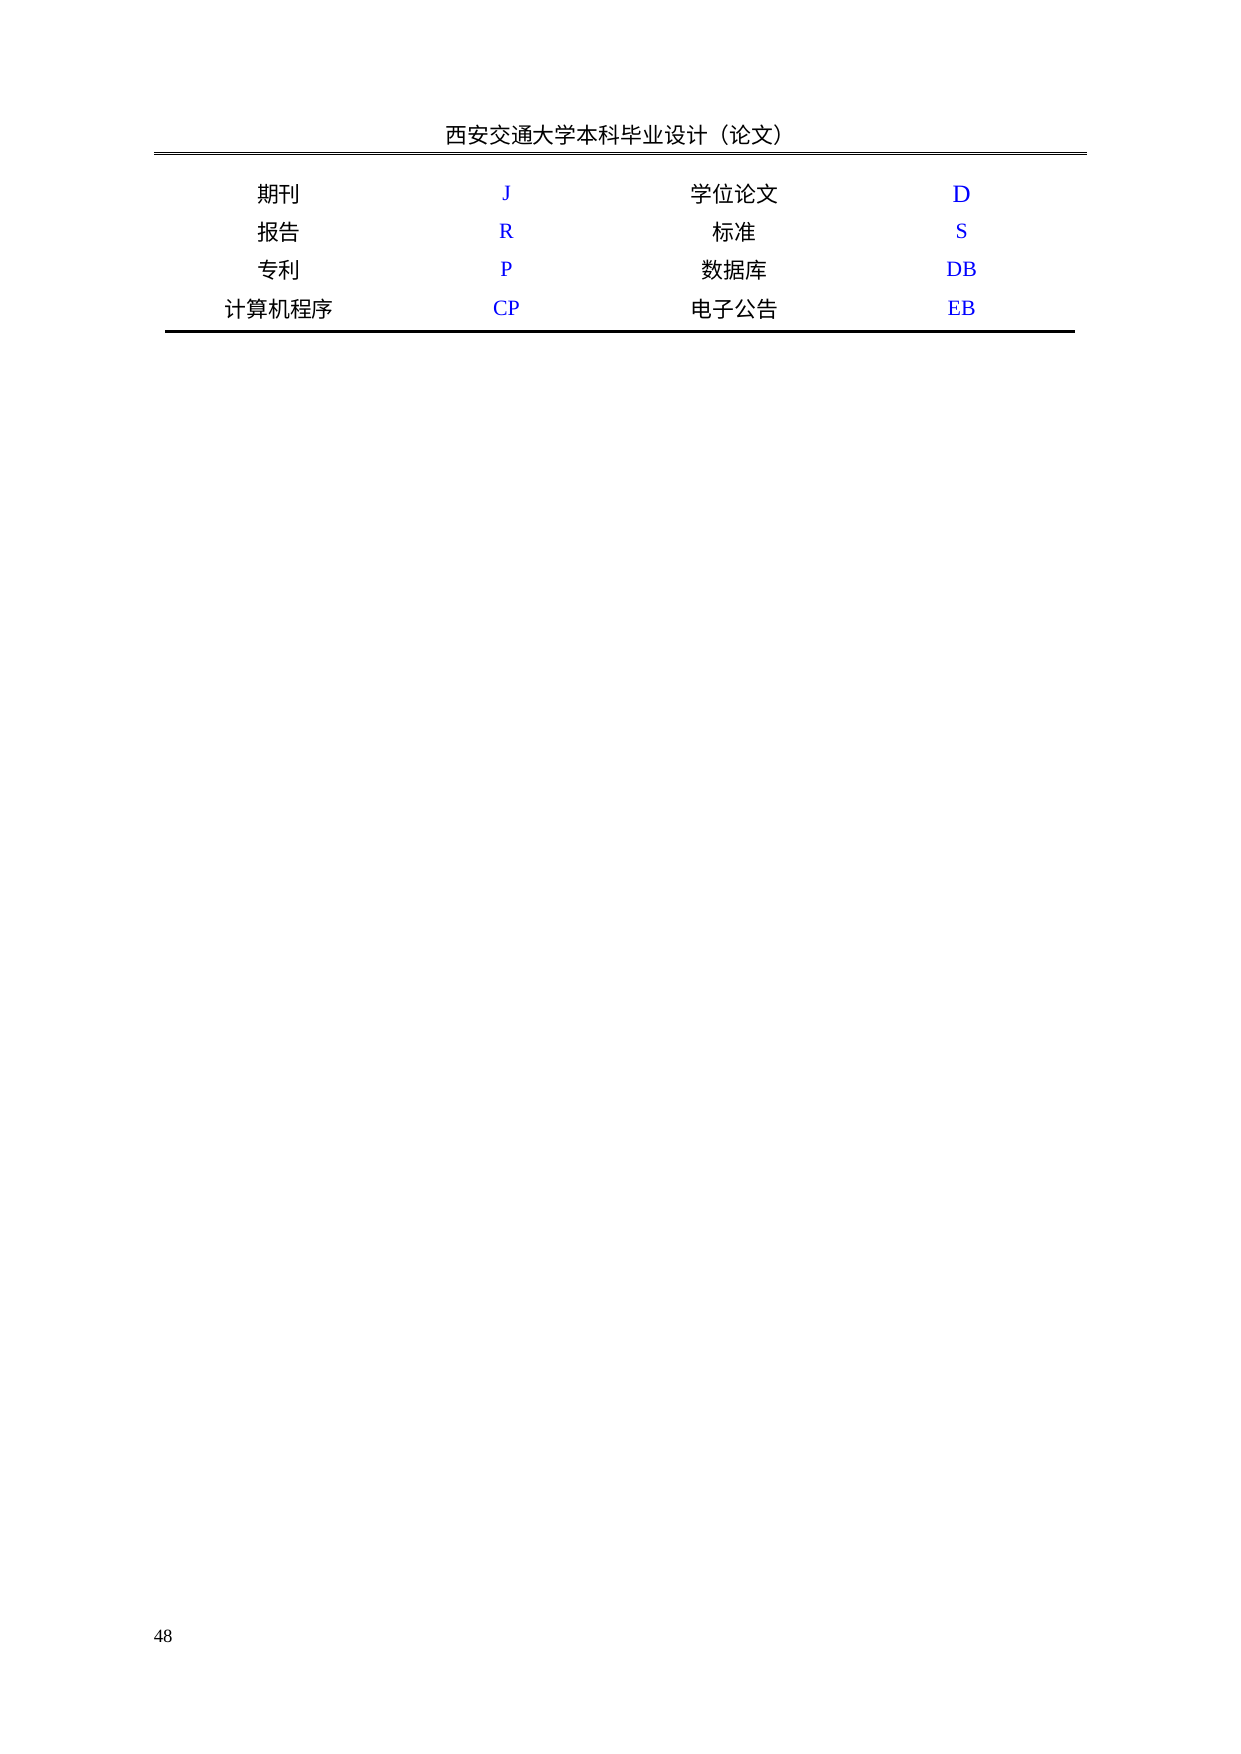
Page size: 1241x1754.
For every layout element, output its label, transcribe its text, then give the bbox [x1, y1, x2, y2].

table_cell 计算机程序 [165, 291, 392, 330]
table_cell 数据库 [620, 252, 848, 291]
table_cell EB [848, 291, 1075, 330]
table_cell 报告 [165, 215, 392, 252]
table_cell 标准 [620, 215, 848, 252]
table_cell 学位论文 [620, 177, 848, 214]
table_cell CP [393, 291, 620, 330]
table_cell DB [848, 252, 1075, 291]
table_cell 电子公告 [620, 291, 848, 330]
table_cell D [848, 177, 1075, 214]
table_cell 期刊 [165, 177, 392, 214]
table_cell P [393, 252, 620, 291]
table_cell S [848, 215, 1075, 252]
table_cell J [393, 177, 620, 214]
table_cell 专利 [165, 252, 392, 291]
table_cell R [393, 215, 620, 252]
